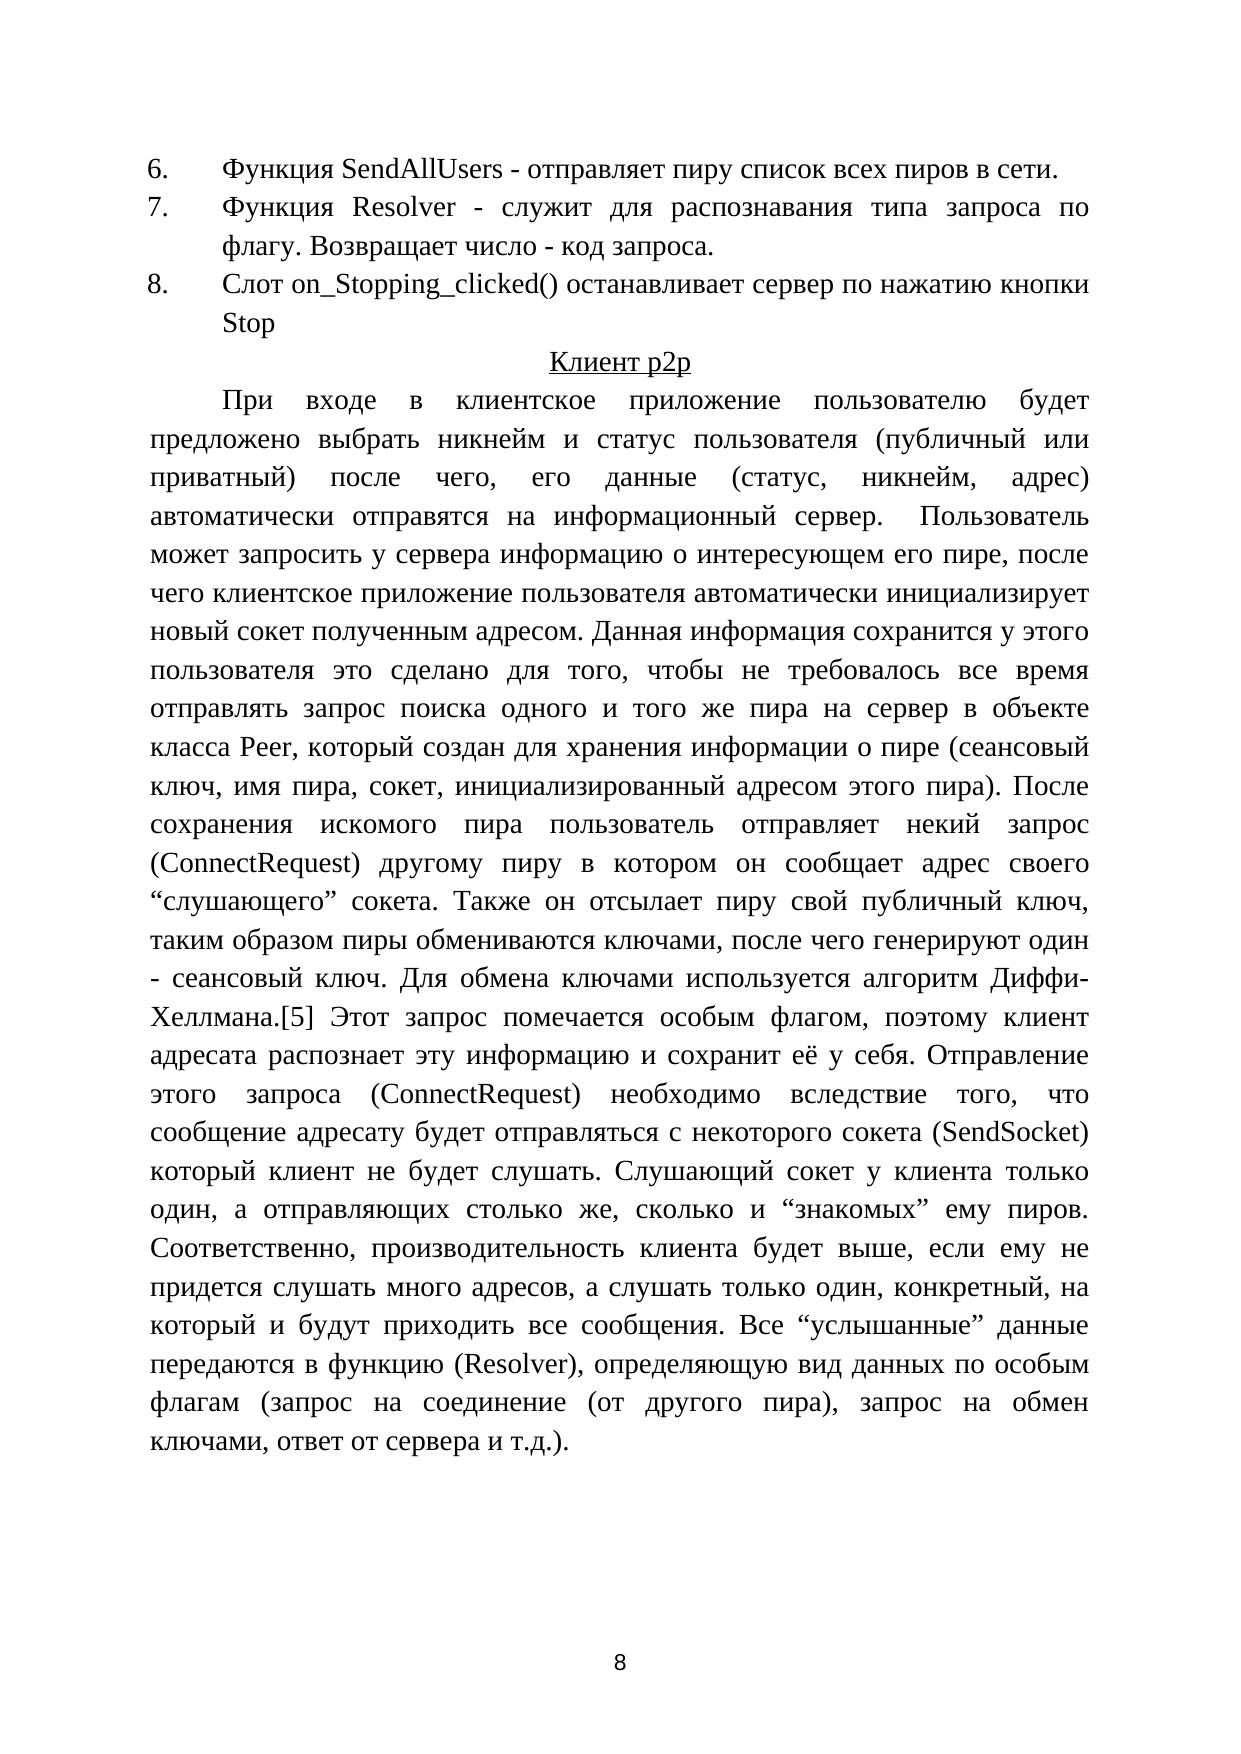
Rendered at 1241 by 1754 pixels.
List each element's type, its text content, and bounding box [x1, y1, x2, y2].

list Функция SendAllUsers - отправляет пиру список всех пиров в сети. [147, 151, 1090, 184]
list Функция Resolver - служит для распознавания типа запроса по флагу. Возвращает число - код запроса. [147, 189, 1090, 262]
text Клиент p2p [150, 344, 1090, 377]
text При входе в клиентское приложение пользователю будет предложено выбрать никнейм и статус пользователя (публичный или приватный) после чего, его данные (статус, никнейм, адрес) автоматически отправятся на информационный сервер. Пользователь может запросить у сервера информацию о интересующем его пире, после чего клиентское приложение пользователя автоматически инициализирует новый сокет полученным адресом. Данная информация сохранится у этого пользователя это сделано для того, чтобы не требовалось все время отправлять запрос поиска одного и того же пира на сервер в объекте класса Peer, который создан для хранения информации о пире (сеансовый ключ, имя пира, сокет, инициализированный адресом этого пира). После сохранения искомого пира пользователь отправляет некий запрос (ConnectRequest) другому пиру в котором он сообщает адрес своего “слушающего” сокета. Также он отсылает пиру свой публичный ключ, таким образом пиры обмениваются ключами, после чего генерируют один - сеансовый ключ. Для обмена ключами используется алгоритм Диффи-Хеллмана.[5] Этот запрос помечается особым флагом, поэтому клиент адресата распознает эту информацию и сохранит её у себя. Отправление этого запроса (ConnectRequest) необходимо вследствие того, что сообщение адресату будет отправляться с некоторого сокета (SendSocket) который клиент не будет слушать. Слушающий сокет у клиента только один, а отправляющих столько же, сколько и “знакомых” ему пиров. Соответственно, производительность клиента будет выше, если ему не придется слушать много адресов, а слушать только один, конкретный, на который и будут приходить все сообщения. Все “услышанные” данные передаются в функцию (Resolver), определяющую вид данных по особым флагам (запрос на соединение (от другого пира), запрос на обмен ключами, ответ от сервера и т.д.). [150, 382, 1090, 1456]
list Слот on_Stopping_clicked() останавливает сервер по нажатию кнопки Stop [147, 267, 1090, 339]
